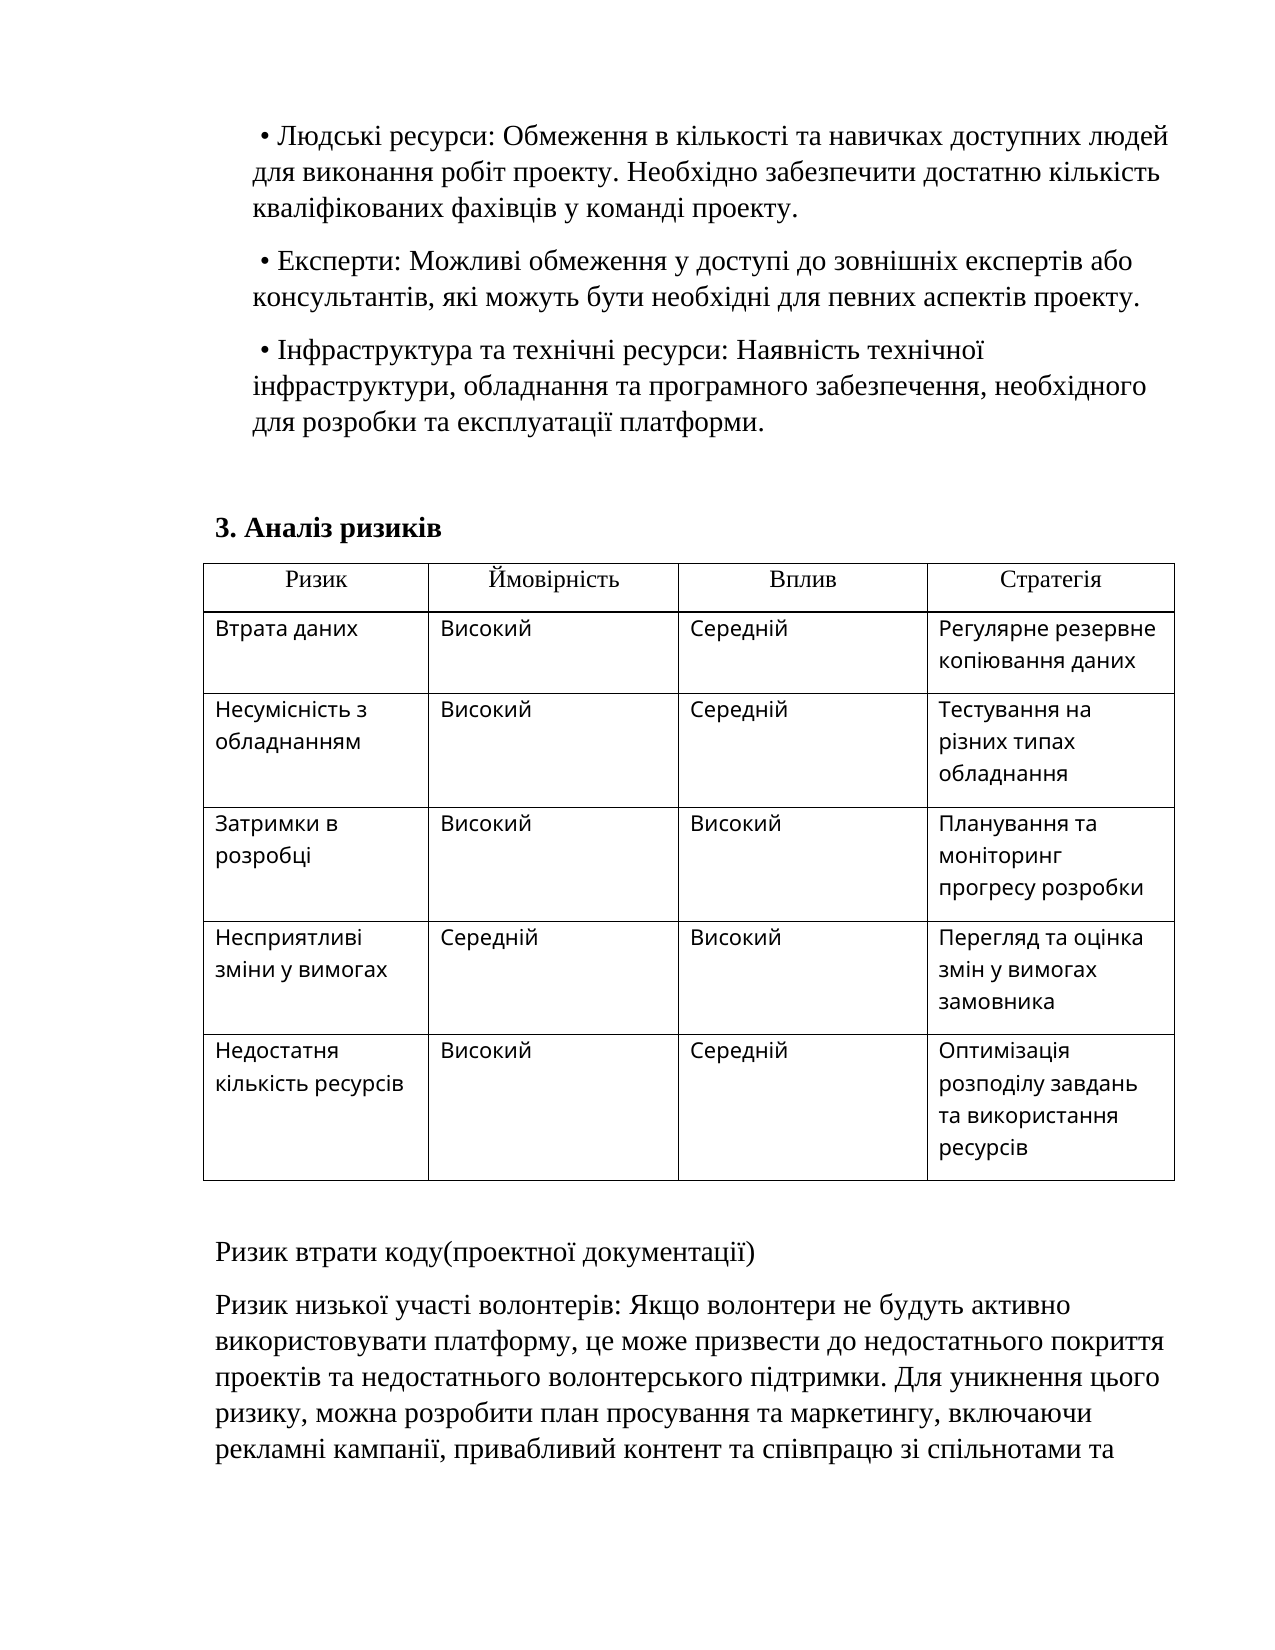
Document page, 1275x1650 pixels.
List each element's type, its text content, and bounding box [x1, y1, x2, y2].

text Ризик втрати коду(проектної документації) [215, 1234, 1186, 1268]
table_cell Регулярне резервне копіювання даних [928, 613, 1174, 693]
table_cell Середній [679, 694, 927, 807]
table_header Вплив [679, 564, 927, 611]
table_cell Перегляд та оцінка змін у вимогах замовника [928, 922, 1174, 1034]
table_cell Високий [429, 613, 678, 693]
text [215, 1287, 1186, 1465]
table_cell Високий [429, 808, 678, 921]
table_header Ризик [204, 564, 428, 611]
table_cell Середній [429, 922, 678, 1034]
table_cell Високий [679, 922, 927, 1034]
table_cell Затримки в розробці [204, 808, 428, 921]
table_cell Планування та моніторинг прогресу розробки [928, 808, 1174, 921]
table_cell Тестування на різних типах обладнання [928, 694, 1174, 807]
table_header Стратегія [928, 564, 1174, 611]
table_cell Високий [429, 1035, 678, 1180]
text • Інфраструктура та технічні ресурси: Наявність технічної інфраструктури, обладнання та програмного забезпечення, необхідного для розробки та експлуатації платформи. [252, 332, 1186, 438]
table_cell Середній [679, 1035, 927, 1180]
table_cell Недостатня кількість ресурсів [204, 1035, 428, 1180]
table_cell Високий [429, 694, 678, 807]
table_cell Високий [679, 808, 927, 921]
table_header Ймовірність [429, 564, 678, 611]
text 3. Аналіз ризиків [215, 510, 1186, 544]
table_cell Втрата даних [204, 613, 428, 693]
text • Людські ресурси: Обмеження в кількості та навичках доступних людей для виконання робіт проекту. Необхідно забезпечити достатню кількість кваліфікованих фахівців у команді проекту. [252, 118, 1186, 224]
table_cell Середній [679, 613, 927, 693]
text • Експерти: Можливі обмеження у доступі до зовнішніх експертів або консультантів, які можуть бути необхідні для певних аспектів проекту. [252, 243, 1186, 313]
table_cell Несумісність з обладнанням [204, 694, 428, 807]
table_cell Оптимізація розподілу завдань та використання ресурсів [928, 1035, 1174, 1180]
table_cell Несприятливі зміни у вимогах [204, 922, 428, 1034]
